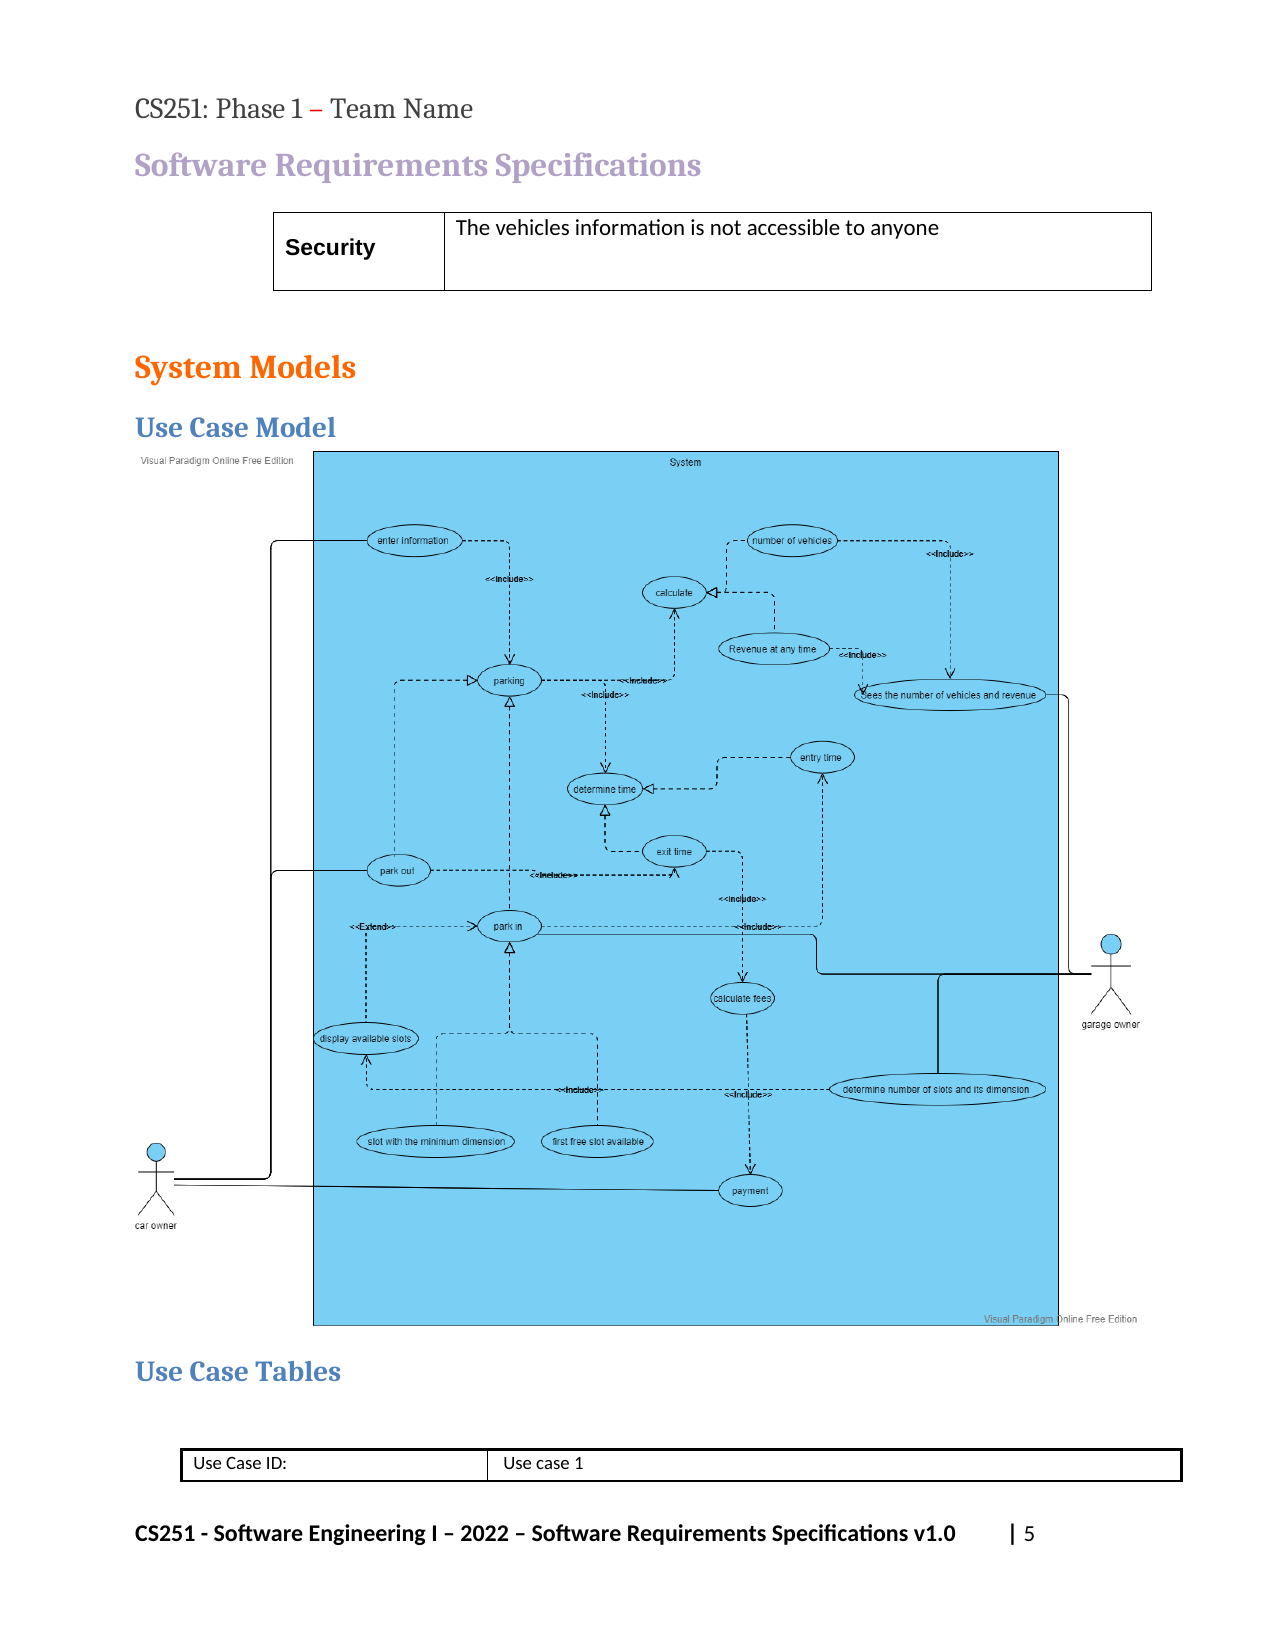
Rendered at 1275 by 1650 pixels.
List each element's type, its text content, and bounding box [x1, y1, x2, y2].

table_header Use case 1 [488, 1451, 1180, 1480]
subtitle System Models [135, 348, 1140, 386]
table_cell The vehicles information is not accessible to anyone [445, 213, 1151, 290]
subtitle Use Case Model [135, 411, 1140, 445]
picture [135, 451, 1140, 1326]
subtitle Use Case Tables [135, 1355, 1140, 1388]
table_header Use Case ID: [183, 1451, 487, 1480]
table_cell Security [274, 213, 444, 290]
